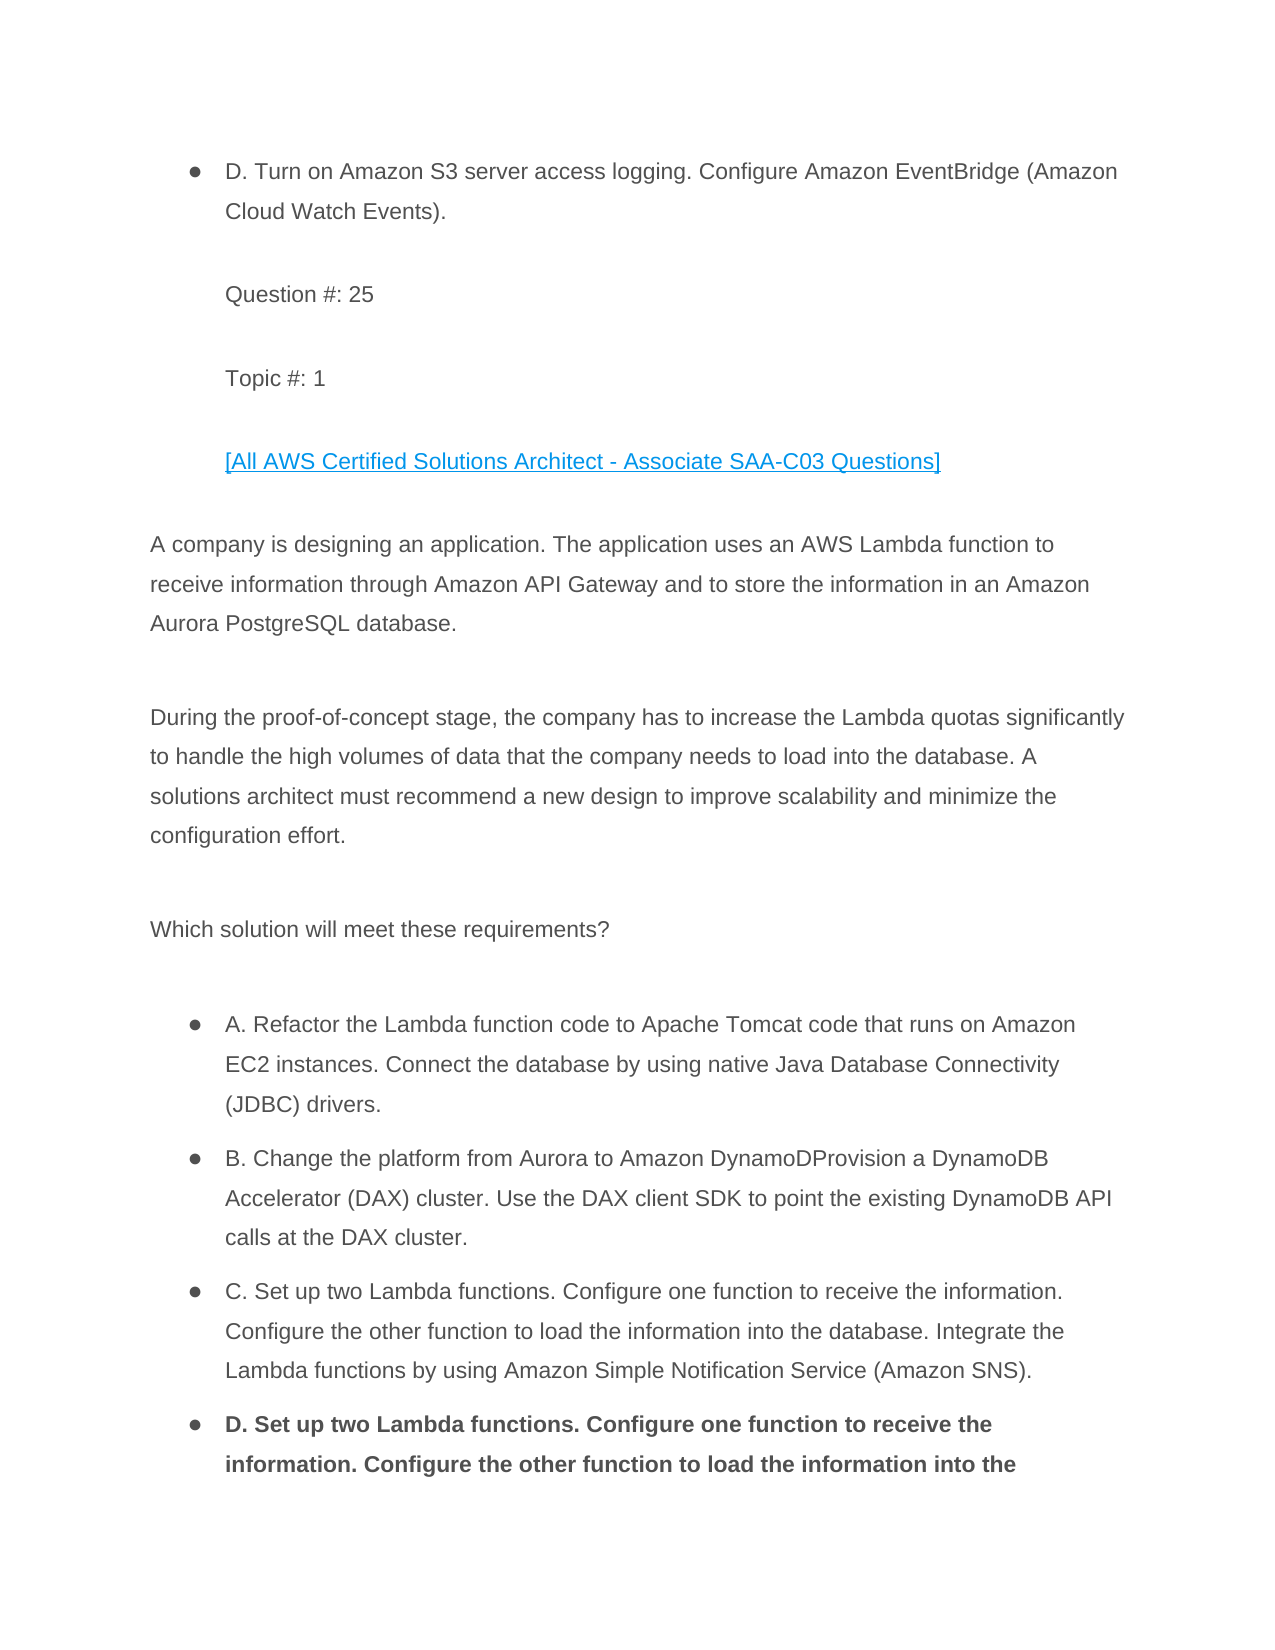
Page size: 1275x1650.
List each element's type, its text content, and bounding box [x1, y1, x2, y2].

list D. Turn on Amazon S3 server access logging. Configure Amazon EventBridge (Amazon Cloud Watch Events). [187, 150, 1125, 231]
text [All AWS Certified Solutions Architect - Associate SAA-C03 Questions] [225, 442, 1125, 480]
list A. Refactor the Lambda function code to Apache Tomcat code that runs on Amazon EC2 instances. Connect the database by using native Java Database Connectivity (JDBC) drivers. [187, 1003, 1125, 1123]
text A company is designing an application. The application uses an AWS Lambda function to receive information through Amazon API Gateway and to store the information in an Amazon Aurora PostgreSQL database. [150, 525, 1125, 643]
text Which solution will meet these requirements? [150, 909, 1125, 948]
text Question #: 25 [225, 275, 1125, 314]
list B. Change the platform from Aurora to Amazon DynamoDProvision a DynamoDB Accelerator (DAX) cluster. Use the DAX client SDK to point the existing DynamoDB API calls at the DAX cluster. [187, 1136, 1125, 1257]
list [187, 1403, 1125, 1484]
text During the proof-of-concept stage, the company has to increase the Lambda quotas significantly to handle the high volumes of data that the company needs to load into the database. A solutions architect must recommend a new design to improve scalability and minimize the configuration effort. [150, 697, 1125, 855]
text Topic #: 1 [225, 358, 1125, 397]
list C. Set up two Lambda functions. Configure one function to receive the information. Configure the other function to load the information into the database. Integrate the Lambda functions by using Amazon Simple Notification Service (Amazon SNS). [187, 1270, 1125, 1390]
